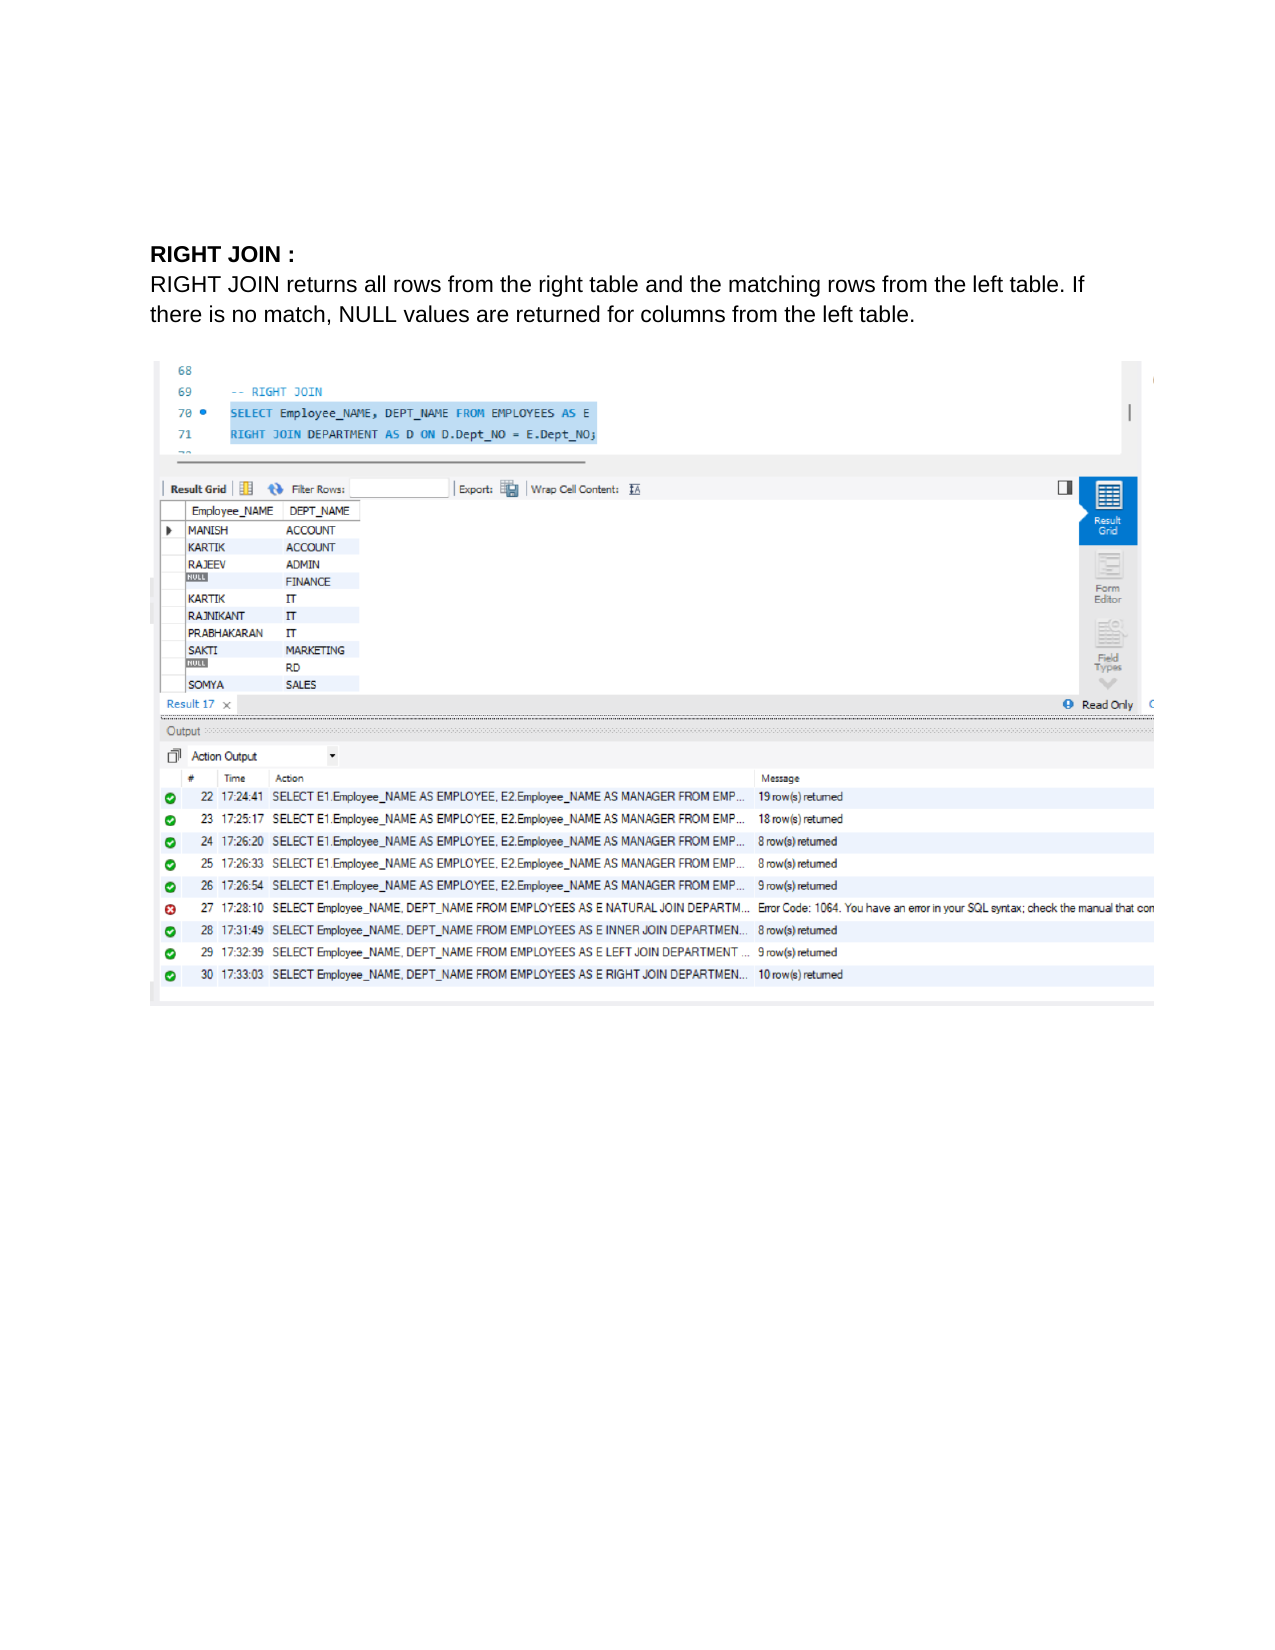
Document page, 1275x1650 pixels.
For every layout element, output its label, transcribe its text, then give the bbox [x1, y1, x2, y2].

text RIGHT JOIN : [150, 241, 1125, 267]
text RIGHT JOIN returns all rows from the right table and the matching rows from the left table. If there is no match, NULL values are returned for columns from the left table. [150, 271, 1125, 327]
picture [150, 361, 1154, 1006]
